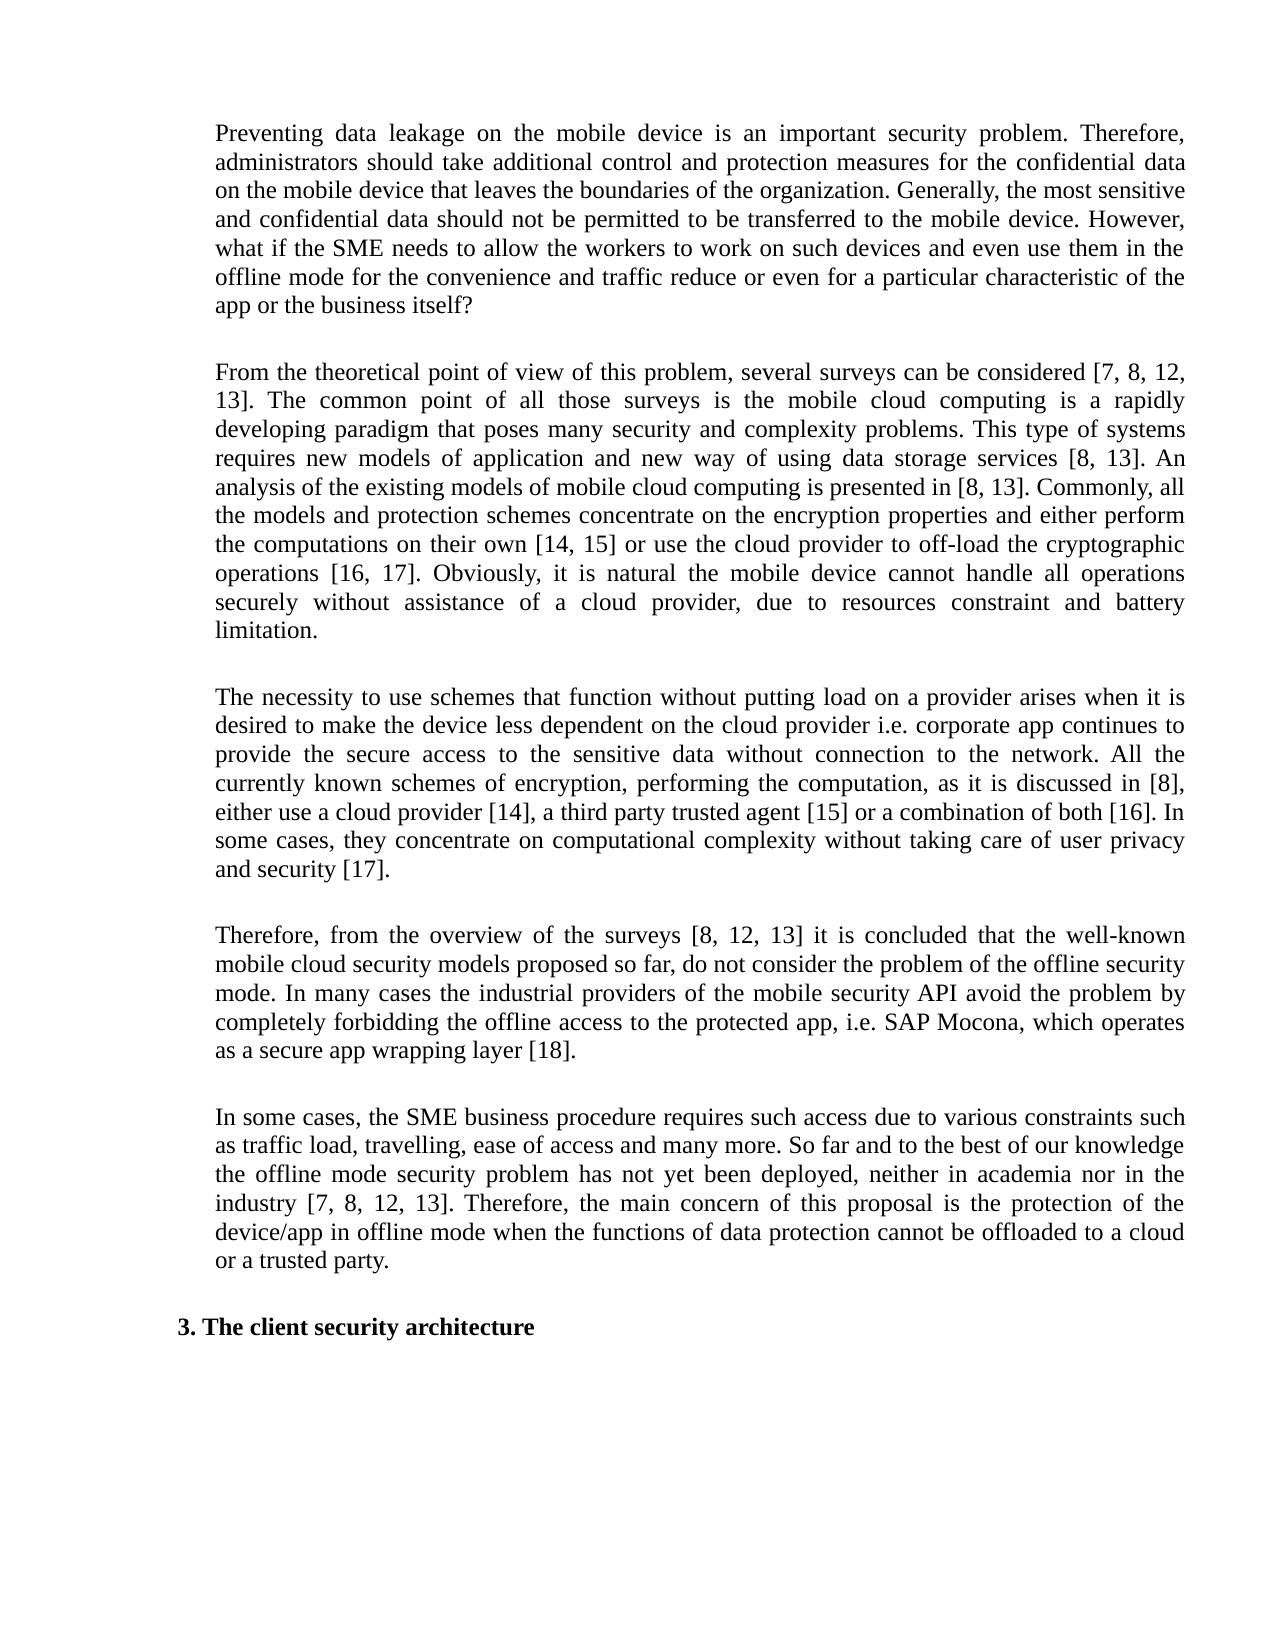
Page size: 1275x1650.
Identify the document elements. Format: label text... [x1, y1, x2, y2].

text In some cases, the SME business procedure requires such access due to various constraints such as traffic load, travelling, ease of access and many more. So far and to the best of our knowledge the offline mode security problem has not yet been deployed, neither in academia nor in the industry [7, 8, 12, 13]. Therefore, the main concern of this proposal is the protection of the device/app in offline mode when the functions of data protection cannot be offloaded to a cloud or a trusted party. [215, 1102, 1186, 1274]
text Preventing data leakage on the mobile device is an important security problem. Therefore, administrators should take additional control and protection measures for the confidential data on the mobile device that leaves the boundaries of the organization. Generally, the most sensitive and confidential data should not be permitted to be transferred to the mobile device. However, what if the SME needs to allow the workers to work on such devices and even use them in the offline mode for the convenience and traffic reduce or even for a particular characteristic of the app or the business itself? [215, 118, 1186, 319]
text 3. The client security architecture [177, 1312, 1186, 1341]
text Therefore, from the overview of the surveys [8, 12, 13] it is concluded that the well-known mobile cloud security models proposed so far, do not consider the problem of the offline security mode. In many cases the industrial providers of the mobile security API avoid the problem by completely forbidding the offline access to the protected app, i.e. SAP Mocona, which operates as a secure app wrapping layer [18]. [215, 921, 1186, 1064]
text From the theoretical point of view of this problem, several surveys can be considered [7, 8, 12, 13]. The common point of all those surveys is the mobile cloud computing is a rapidly developing paradigm that poses many security and complexity problems. This type of systems requires new models of application and new way of using data storage services [8, 13]. An analysis of the existing models of mobile cloud computing is presented in [8, 13]. Commonly, all the models and protection schemes concentrate on the encryption properties and either perform the computations on their own [14, 15] or use the cloud provider to off-load the cryptographic operations [16, 17]. Obviously, it is natural the mobile device cannot handle all operations securely without assistance of a cloud provider, due to resources constraint and battery limitation. [215, 357, 1186, 644]
text The necessity to use schemes that function without putting load on a provider arises when it is desired to make the device less dependent on the cloud provider i.e. corporate app continues to provide the secure access to the sensitive data without connection to the network. All the currently known schemes of encryption, performing the computation, as it is discussed in [8], either use a cloud provider [14], a third party trusted agent [15] or a combination of both [16]. In some cases, they concentrate on computational complexity without taking care of user privacy and security [17]. [215, 682, 1186, 883]
